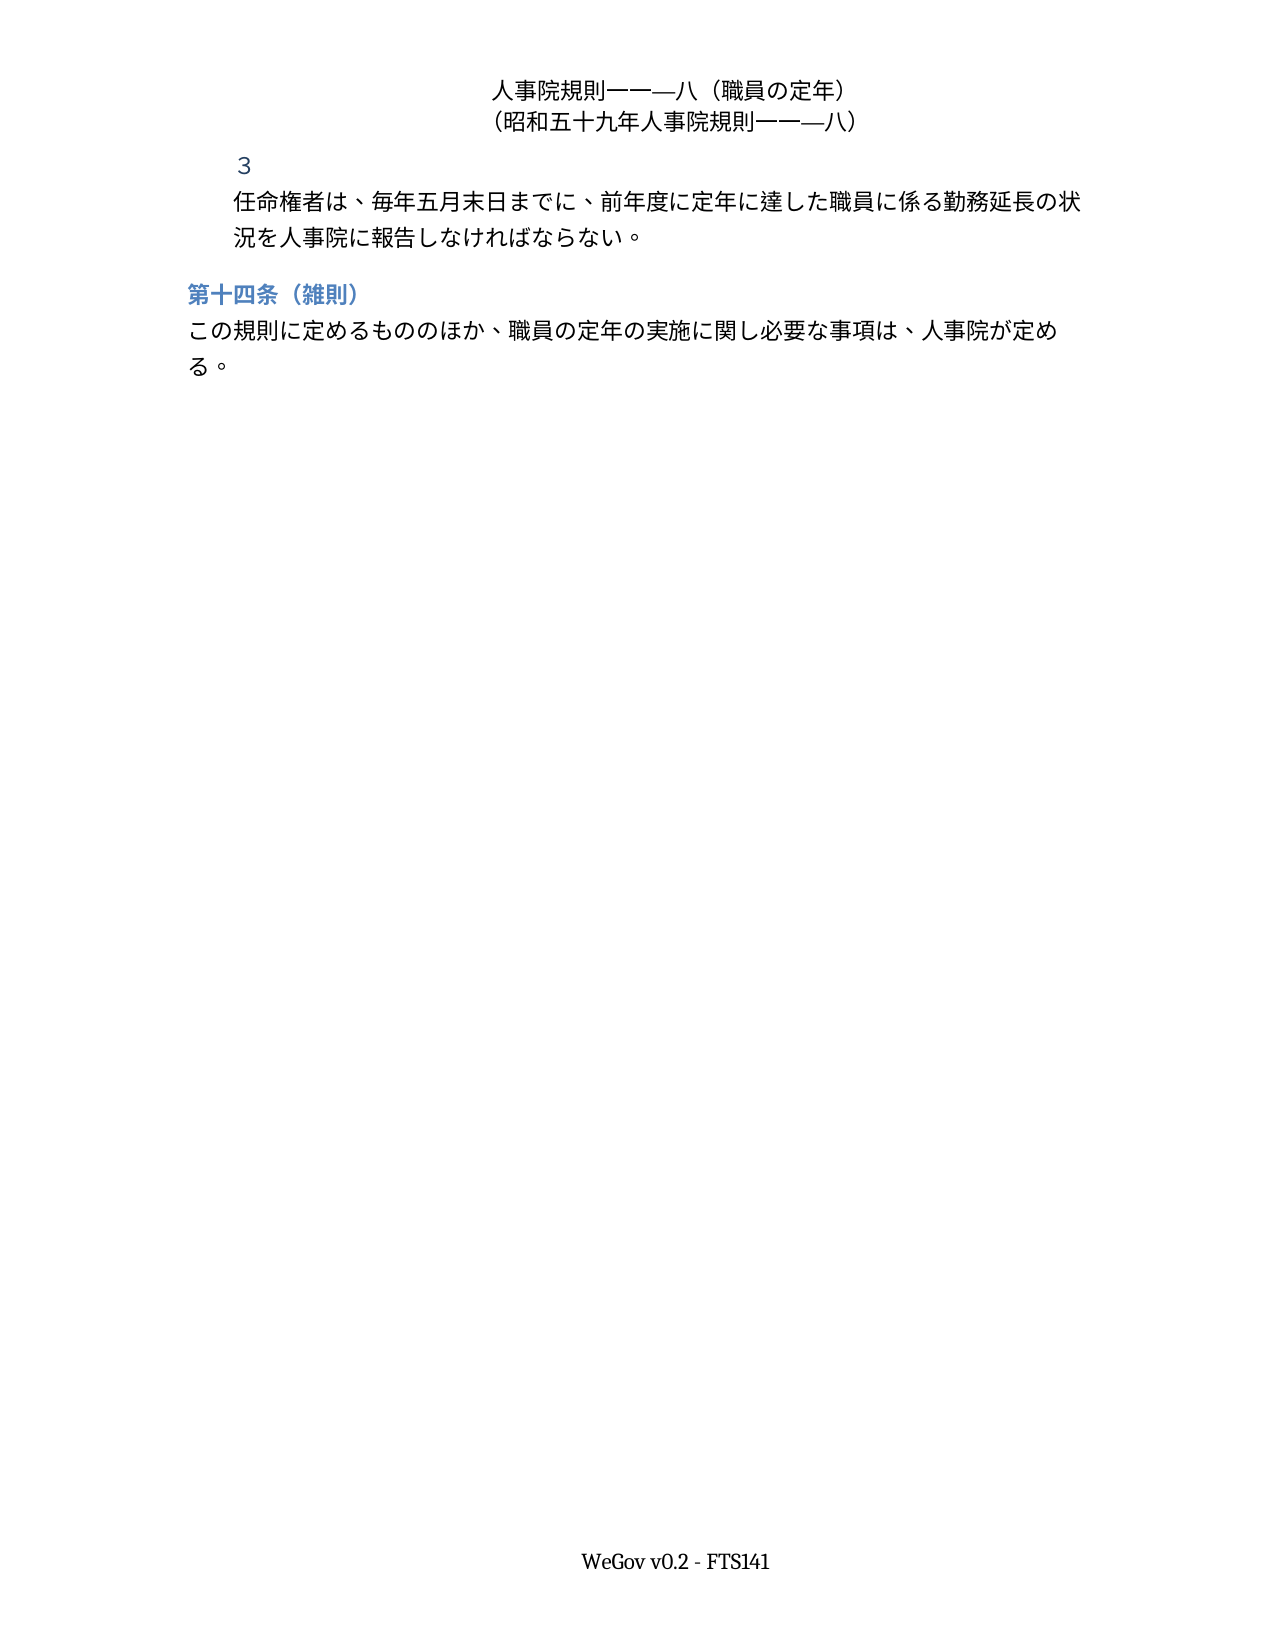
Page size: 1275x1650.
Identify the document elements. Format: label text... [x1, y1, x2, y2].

text 任命権者は、毎年五月末日までに、前年度に定年に達した職員に係る勤務延長の状況を人事院に報告しなければならない。 [233, 186, 1087, 253]
subtitle ３ [233, 150, 1087, 181]
text この規則に定めるもののほか、職員の定年の実施に関し必要な事項は、人事院が定める。 [187, 314, 1087, 382]
subtitle 第十四条（雑則） [187, 279, 1087, 310]
